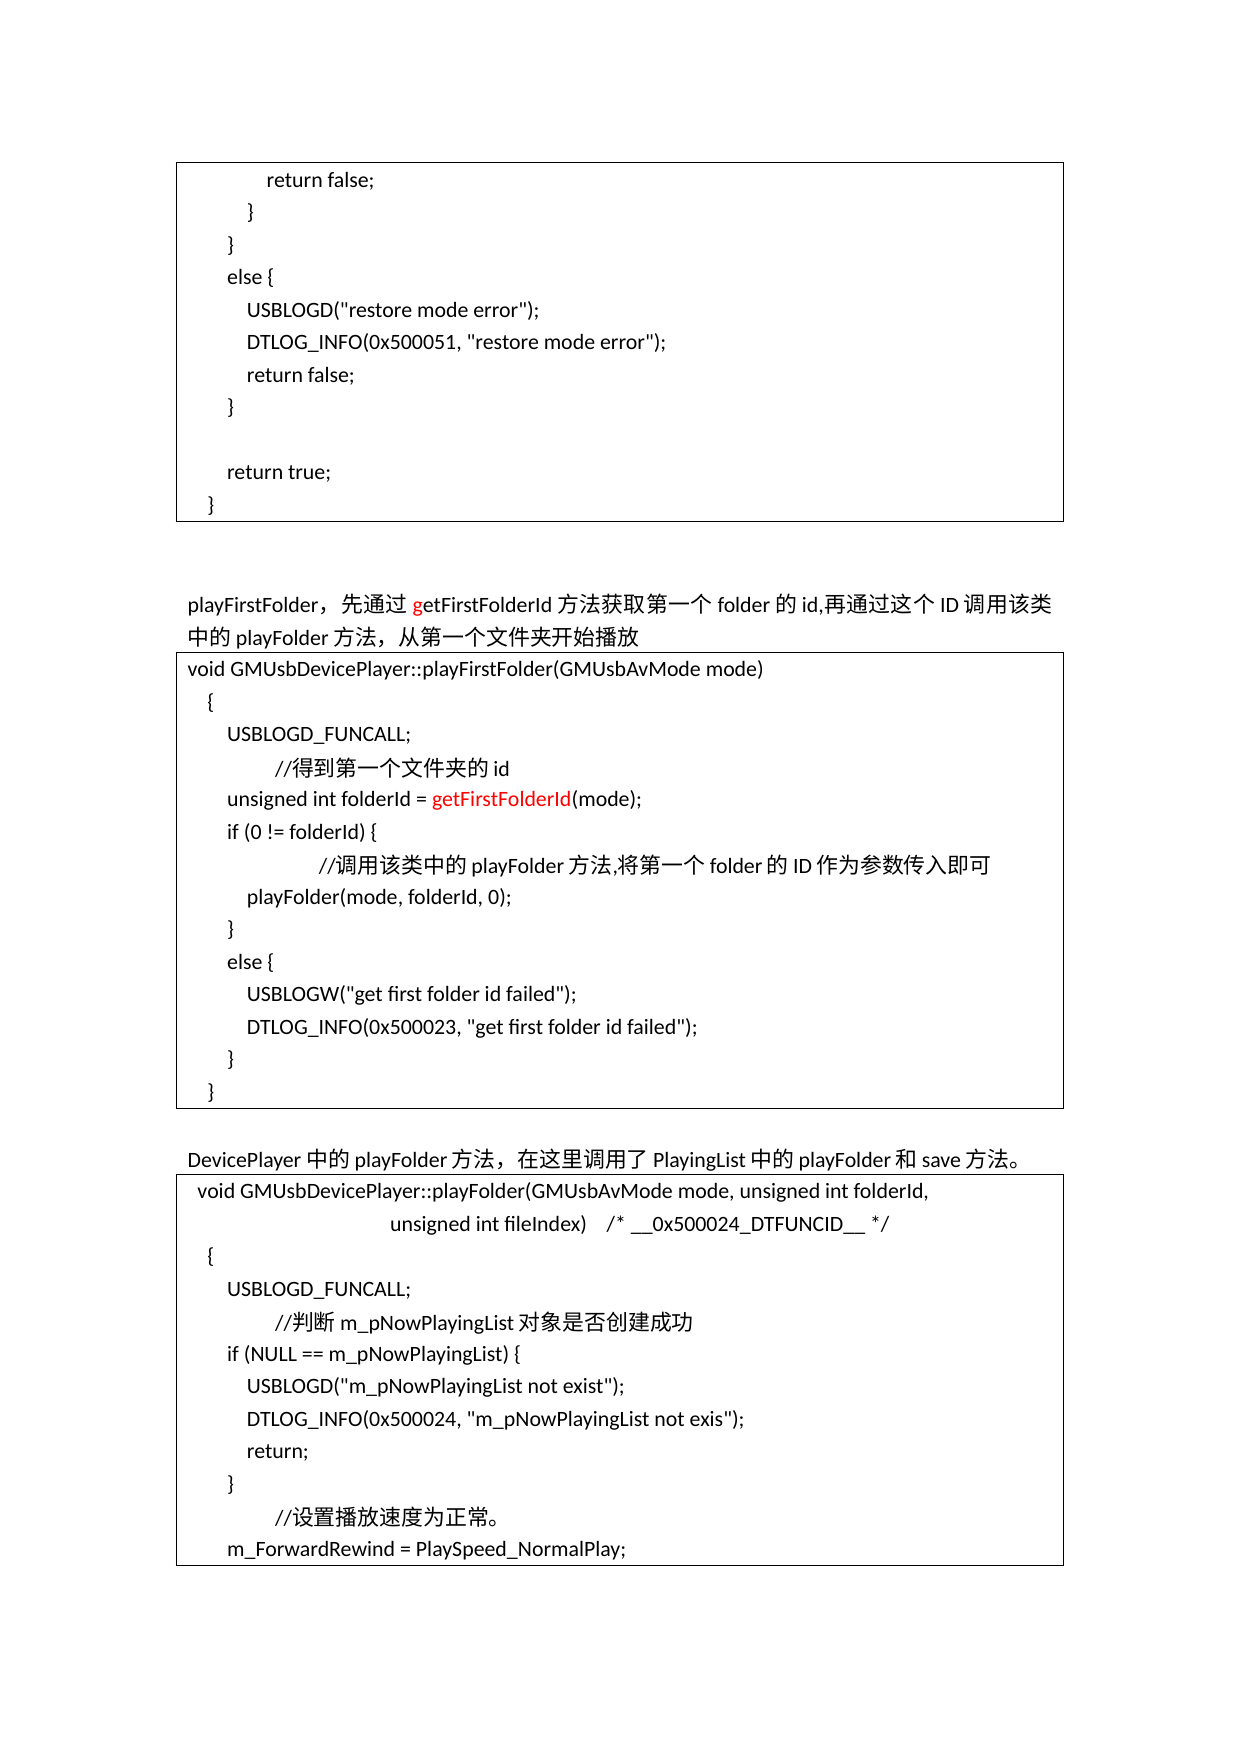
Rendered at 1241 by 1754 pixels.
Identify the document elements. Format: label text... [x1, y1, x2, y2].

text DevicePlayer 中的playFolder方法，在这里调用了PlayingList中的playFolder和save方法。 [187, 1141, 1053, 1174]
table_header void GMUsbDevicePlayer::playFirstFolder(GMUsbAvMode mode) { USBLOGD_FUNCALL; //得到第一个文件夹的id unsigned int folderId = getFirstFolderId(mode); if (0 != folderId) { //调用该类中的playFolder方法,将第一个folder的ID作为参数传入即可 playFolder(mode, folderId, 0); } else { USBLOGW("get first folder id failed"); DTLOG_INFO(0x500023, "get first folder id failed"); } } [177, 653, 1063, 1108]
text playFirstFolder，先通过getFirstFolderId方法获取第一个folder的id,再通过这个ID调用该类中的playFolder方法，从第一个文件夹开始播放 [187, 587, 1053, 652]
